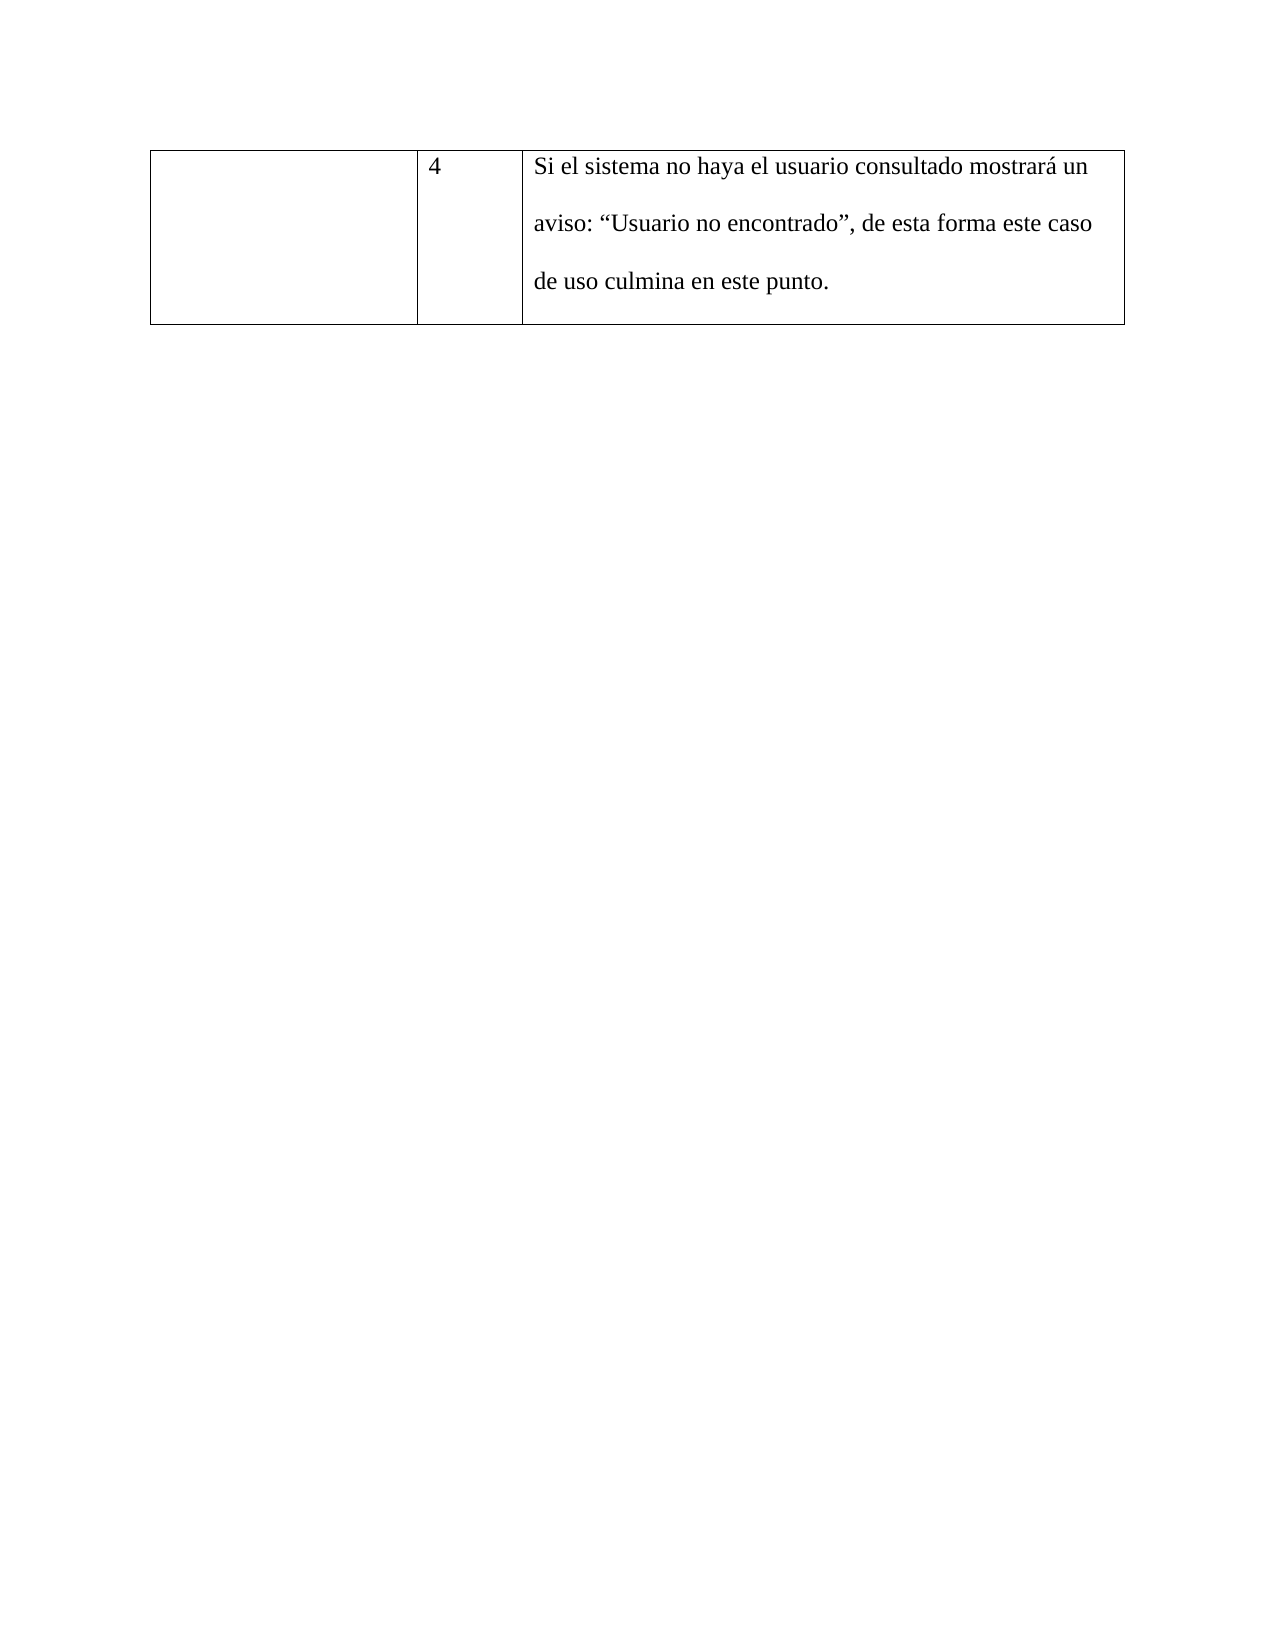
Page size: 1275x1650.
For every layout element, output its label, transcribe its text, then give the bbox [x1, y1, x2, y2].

table_cell 4 [418, 151, 522, 323]
table_cell Si el sistema no haya el usuario consultado mostrará un aviso: “Usuario no encontrado”, de esta forma este caso de uso culmina en este punto. [523, 151, 1124, 323]
